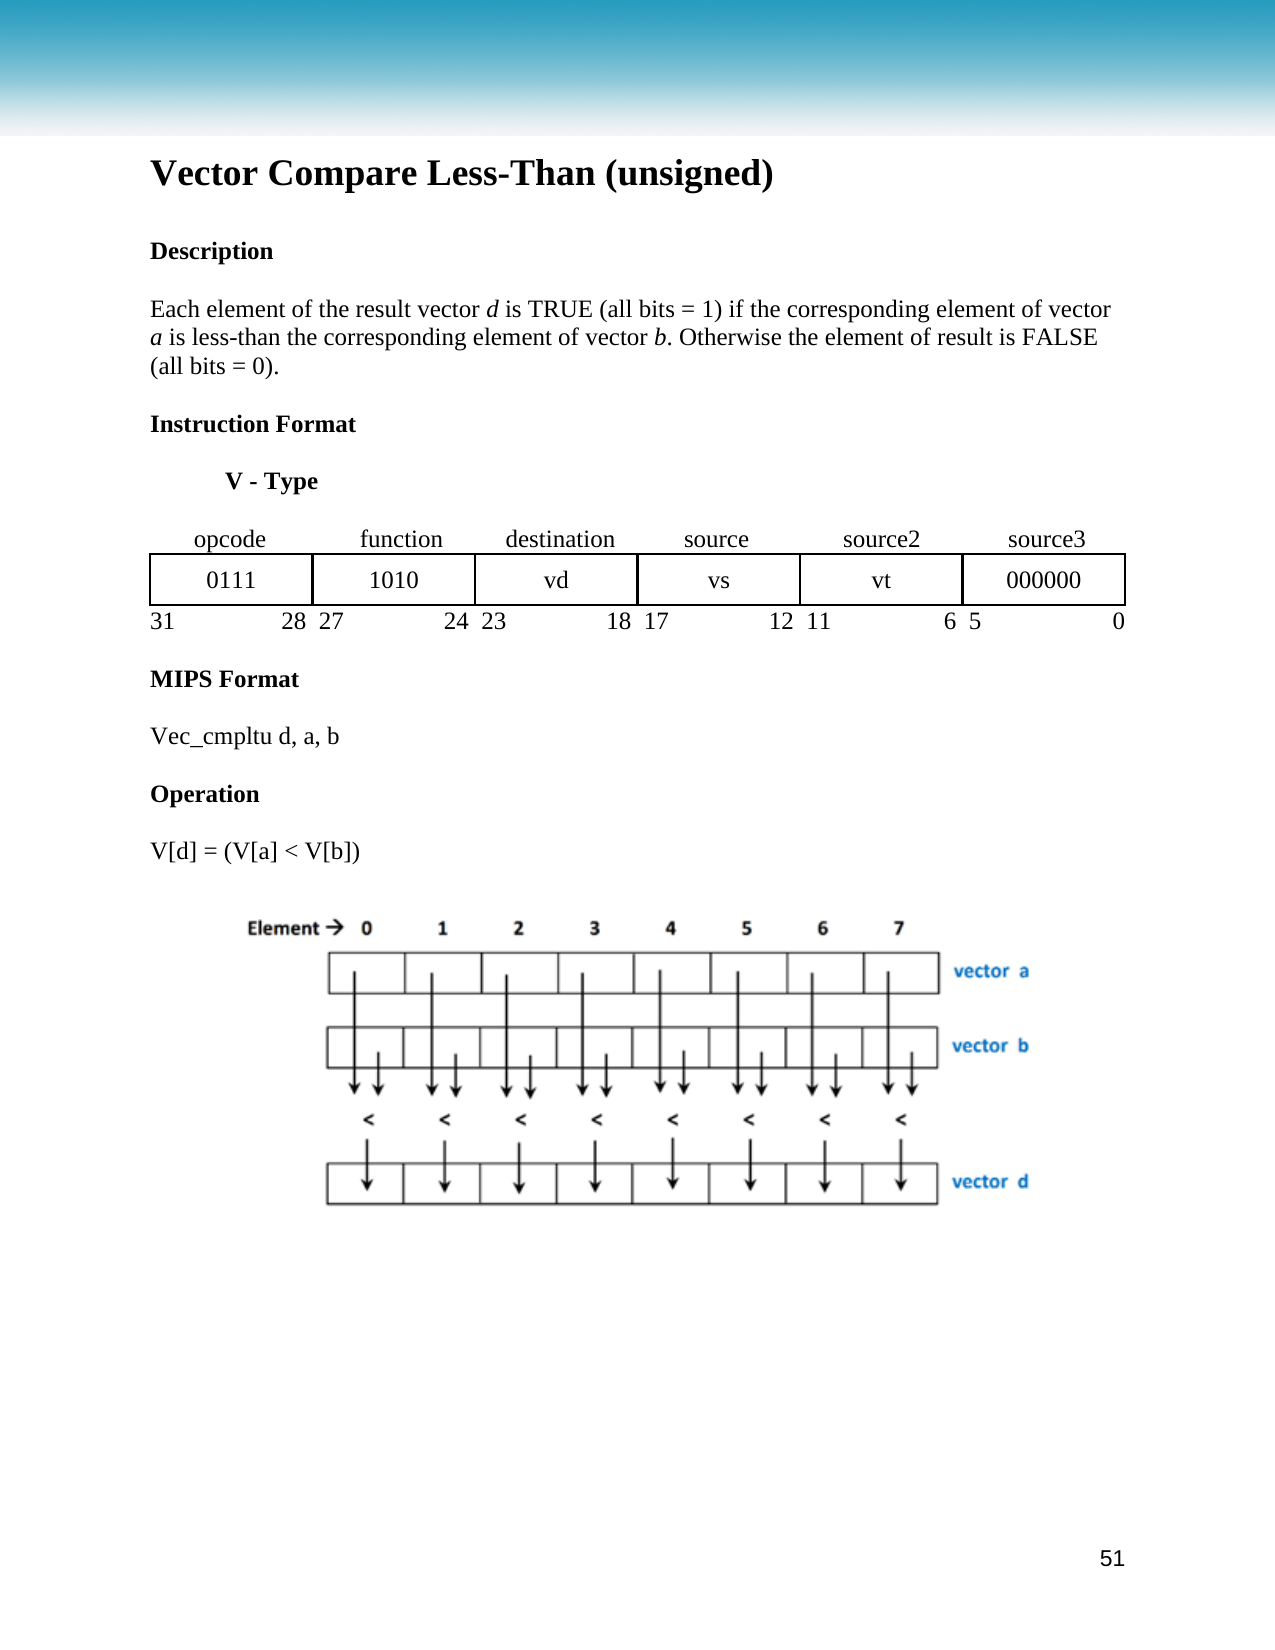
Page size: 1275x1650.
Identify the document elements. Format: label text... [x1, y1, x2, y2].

picture [0, 0, 1275, 136]
text Each element of the result vector d is TRUE (all bits = 1) if the corresponding element of vector a is less-than the corresponding element of vector b. Otherwise the element of result is FALSE (all bits = 0). [150, 294, 1125, 380]
text Vec_cmpltu d, a, b [150, 721, 1125, 750]
text Vector Compare Less-Than (unsigned) [150, 150, 1125, 193]
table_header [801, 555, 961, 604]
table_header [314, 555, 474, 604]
text V - Type [150, 466, 1125, 495]
text MIPS Format [150, 664, 1125, 692]
text Operation [150, 779, 1125, 807]
text opcode function destination source source2 source3 [150, 524, 1125, 552]
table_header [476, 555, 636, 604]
text V[d] = (V[a] < V[b]) [150, 836, 1125, 865]
text Description [150, 236, 1125, 265]
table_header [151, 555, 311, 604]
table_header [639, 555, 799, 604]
text Instruction Format [150, 409, 1125, 437]
text 31 28 27 24 23 18 17 12 11 6 5 0 [150, 606, 1125, 635]
picture [221, 893, 1054, 1236]
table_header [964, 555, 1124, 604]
